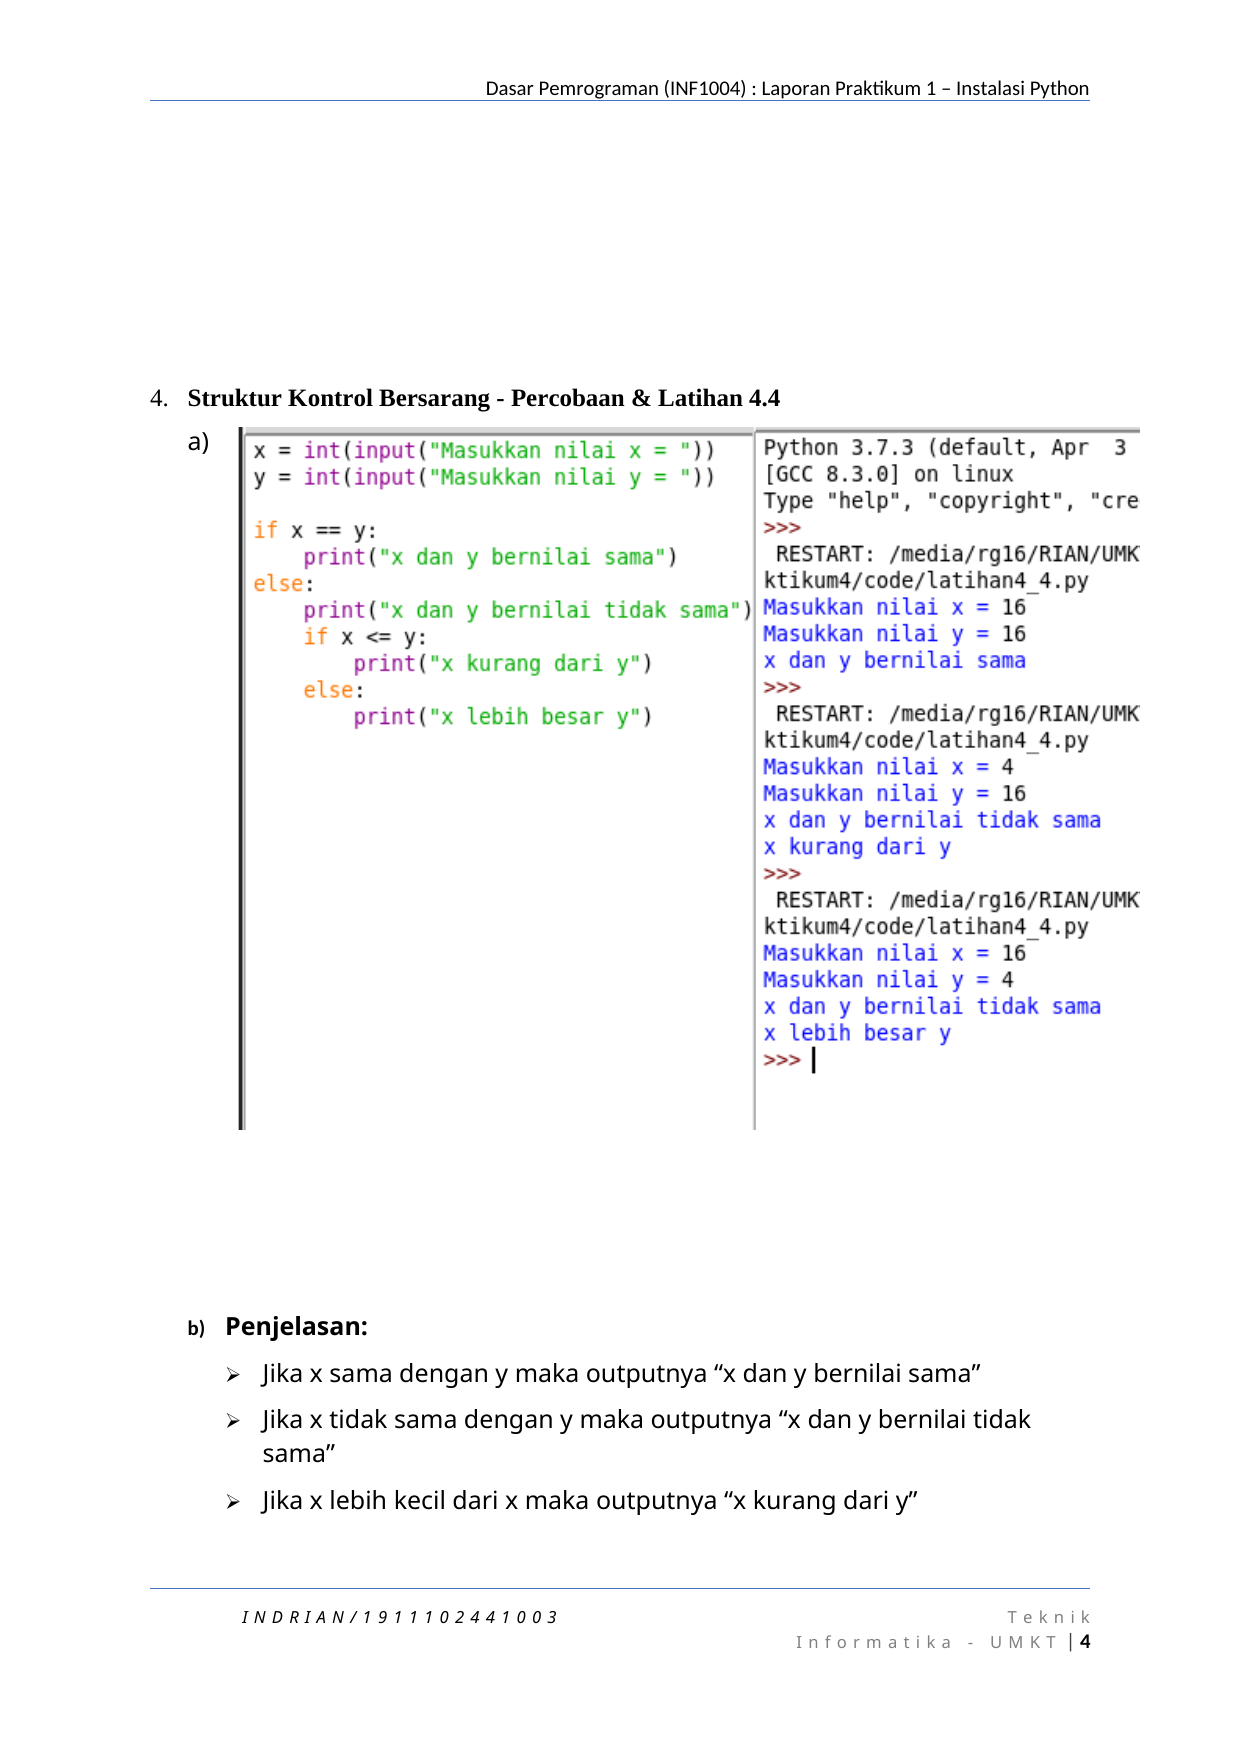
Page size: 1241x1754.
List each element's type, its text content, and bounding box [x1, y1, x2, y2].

list Struktur Kontrol Bersarang - Percobaan & Latihan 4.4 [150, 383, 1090, 412]
list Penjelasan: [187, 1309, 1090, 1343]
list Jika x tidak sama dengan y maka outputnya “x dan y bernilai tidak sama” [225, 1402, 1090, 1470]
picture [238, 427, 1140, 1130]
list Jika x sama dengan y maka outputnya “x dan y bernilai sama” [225, 1355, 1090, 1389]
list Jika x lebih kecil dari x maka outputnya “x kurang dari y” [225, 1482, 1090, 1517]
